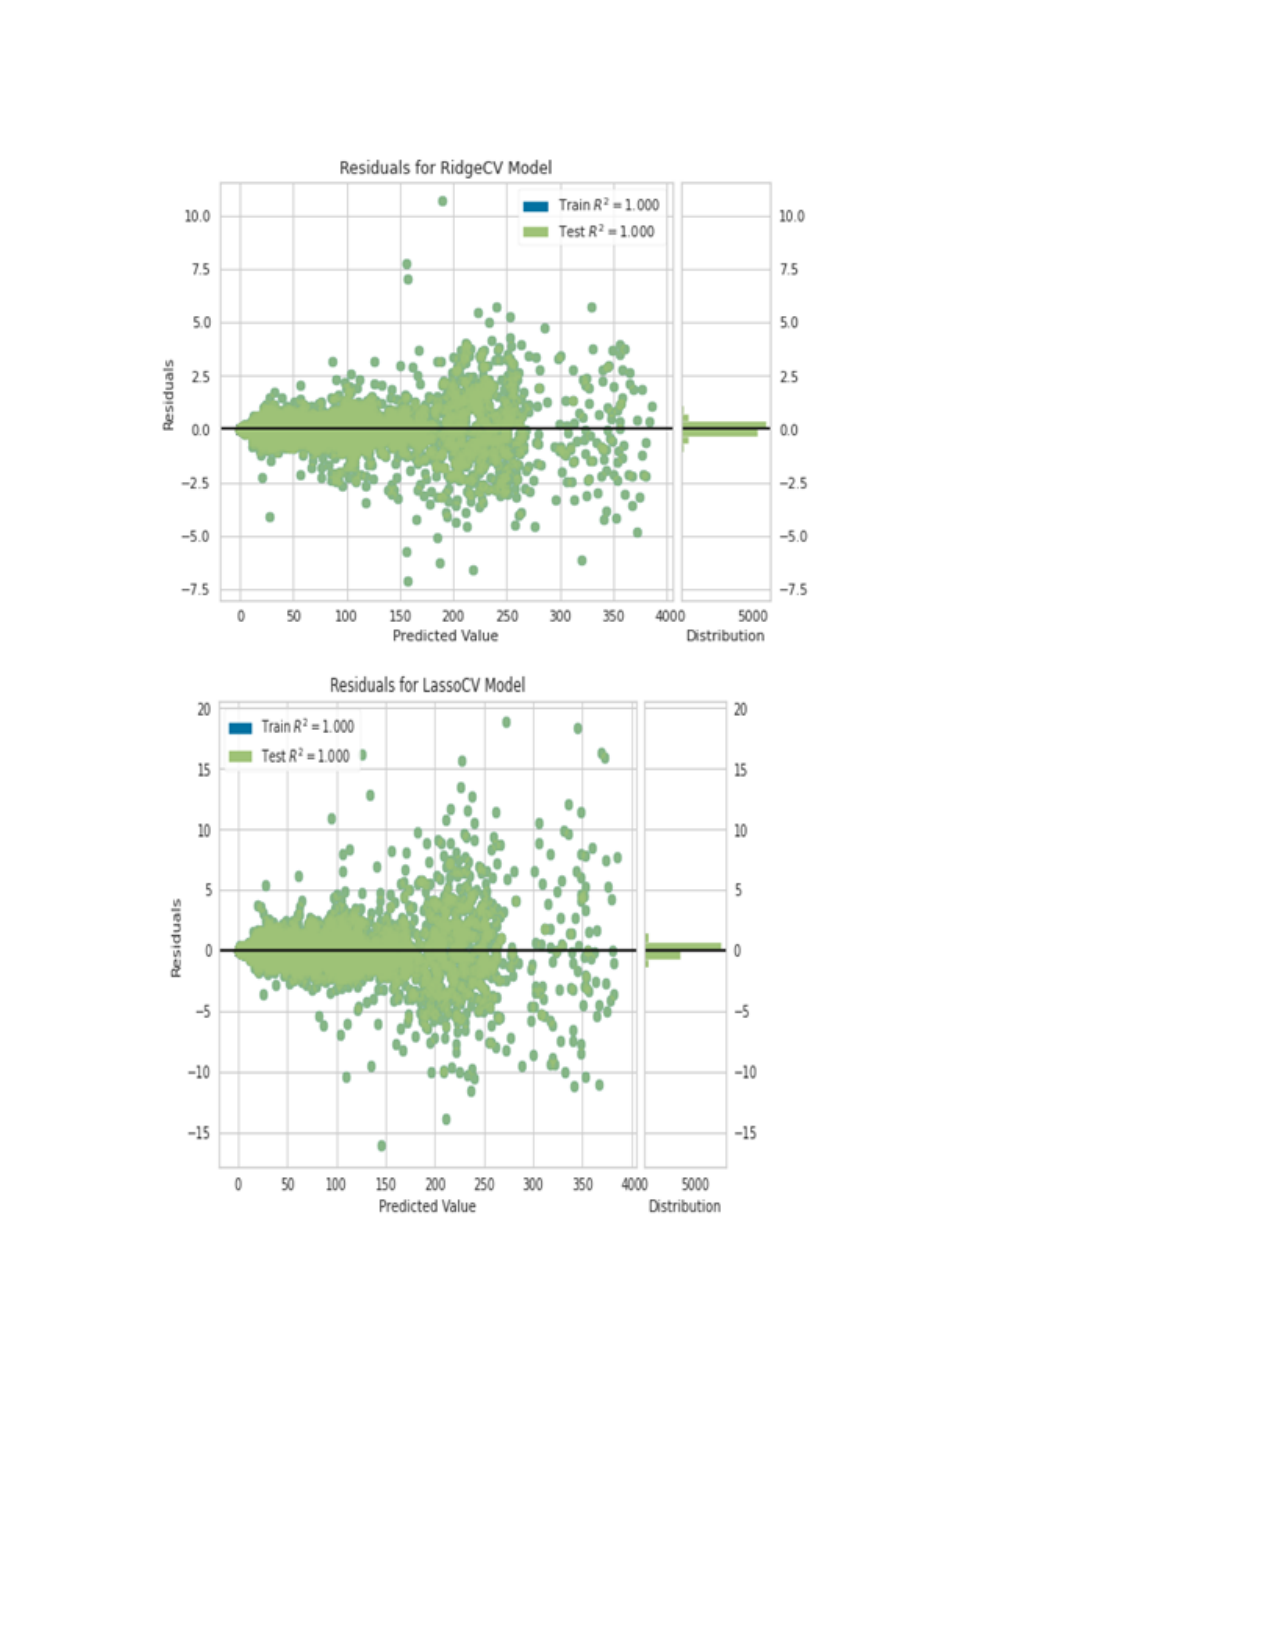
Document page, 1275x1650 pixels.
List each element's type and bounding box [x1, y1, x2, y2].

picture [150, 150, 932, 658]
picture [150, 661, 868, 1231]
